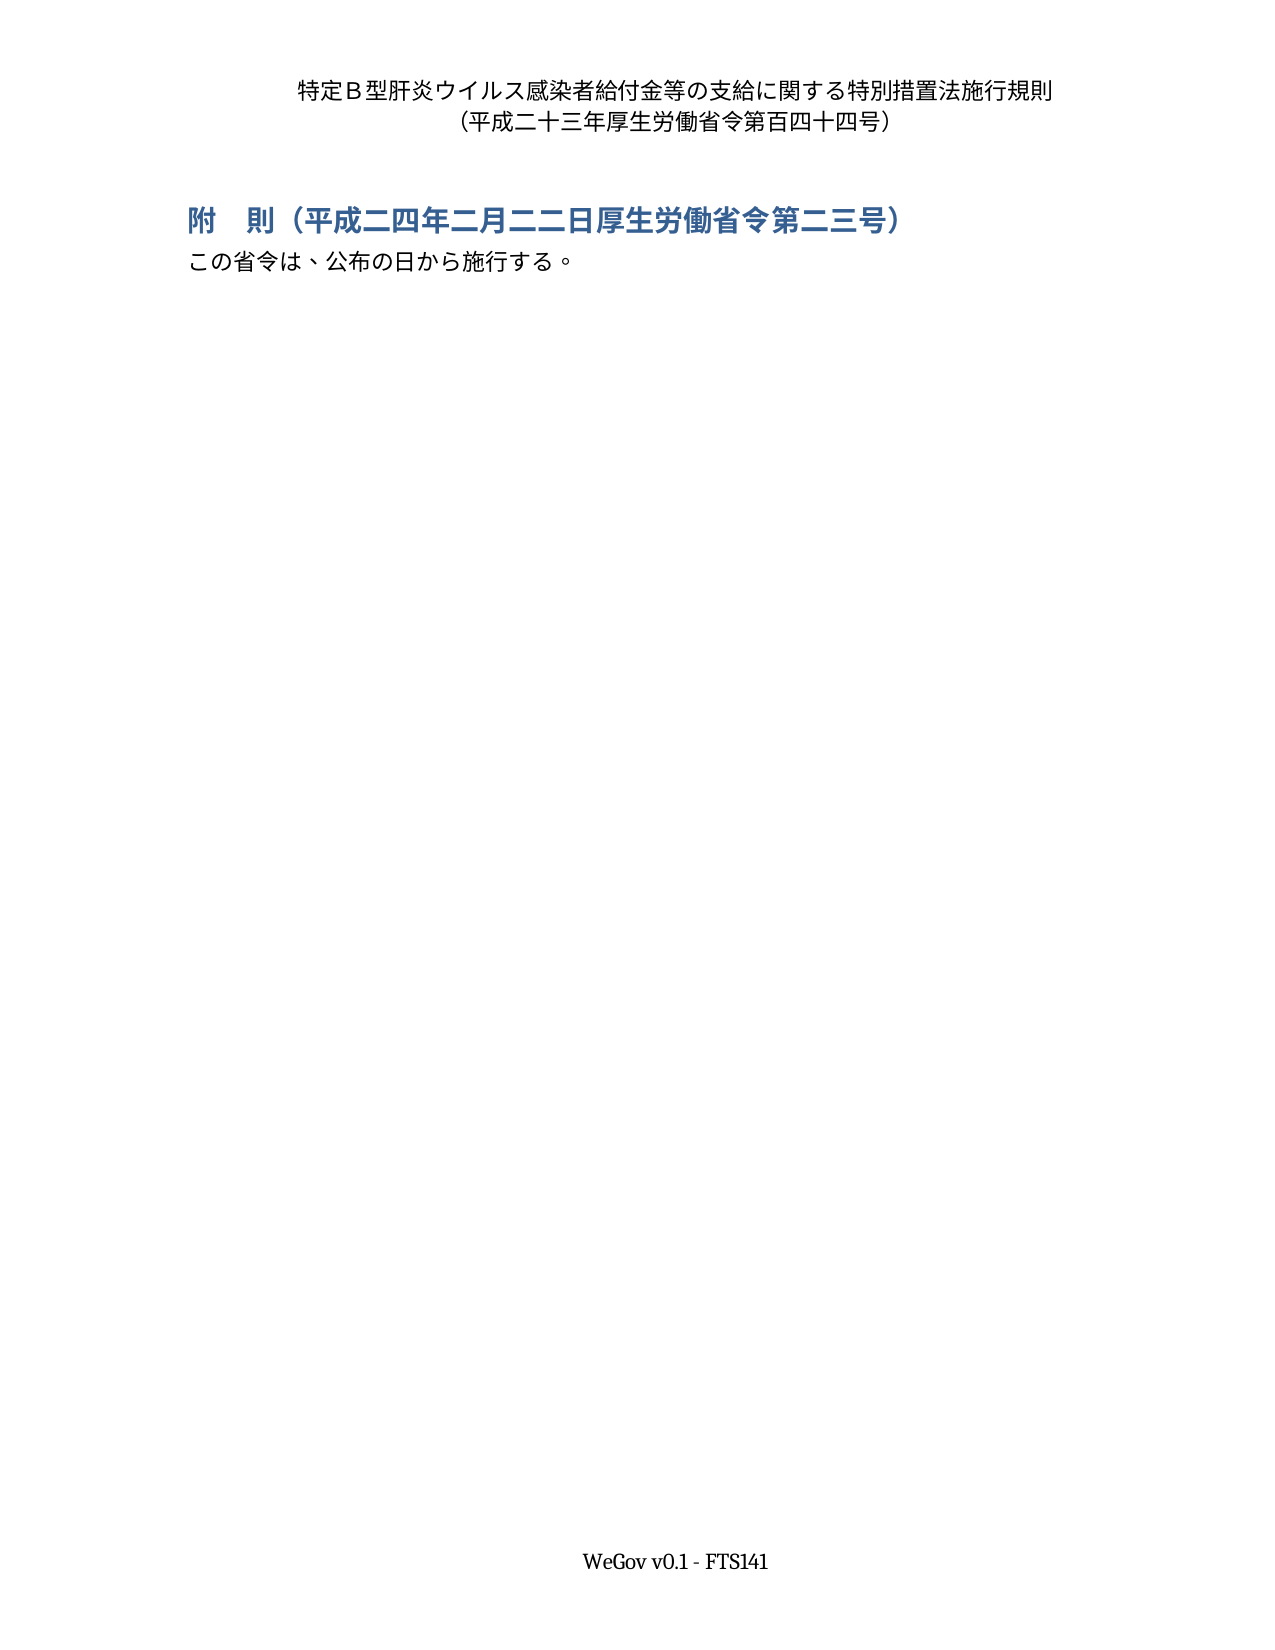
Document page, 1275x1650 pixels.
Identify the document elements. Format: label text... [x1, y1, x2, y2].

text この省令は、公布の日から施行する。 [187, 246, 1087, 277]
subtitle 附 則（平成二四年二月二二日厚生労働省令第二三号） [187, 200, 1087, 240]
